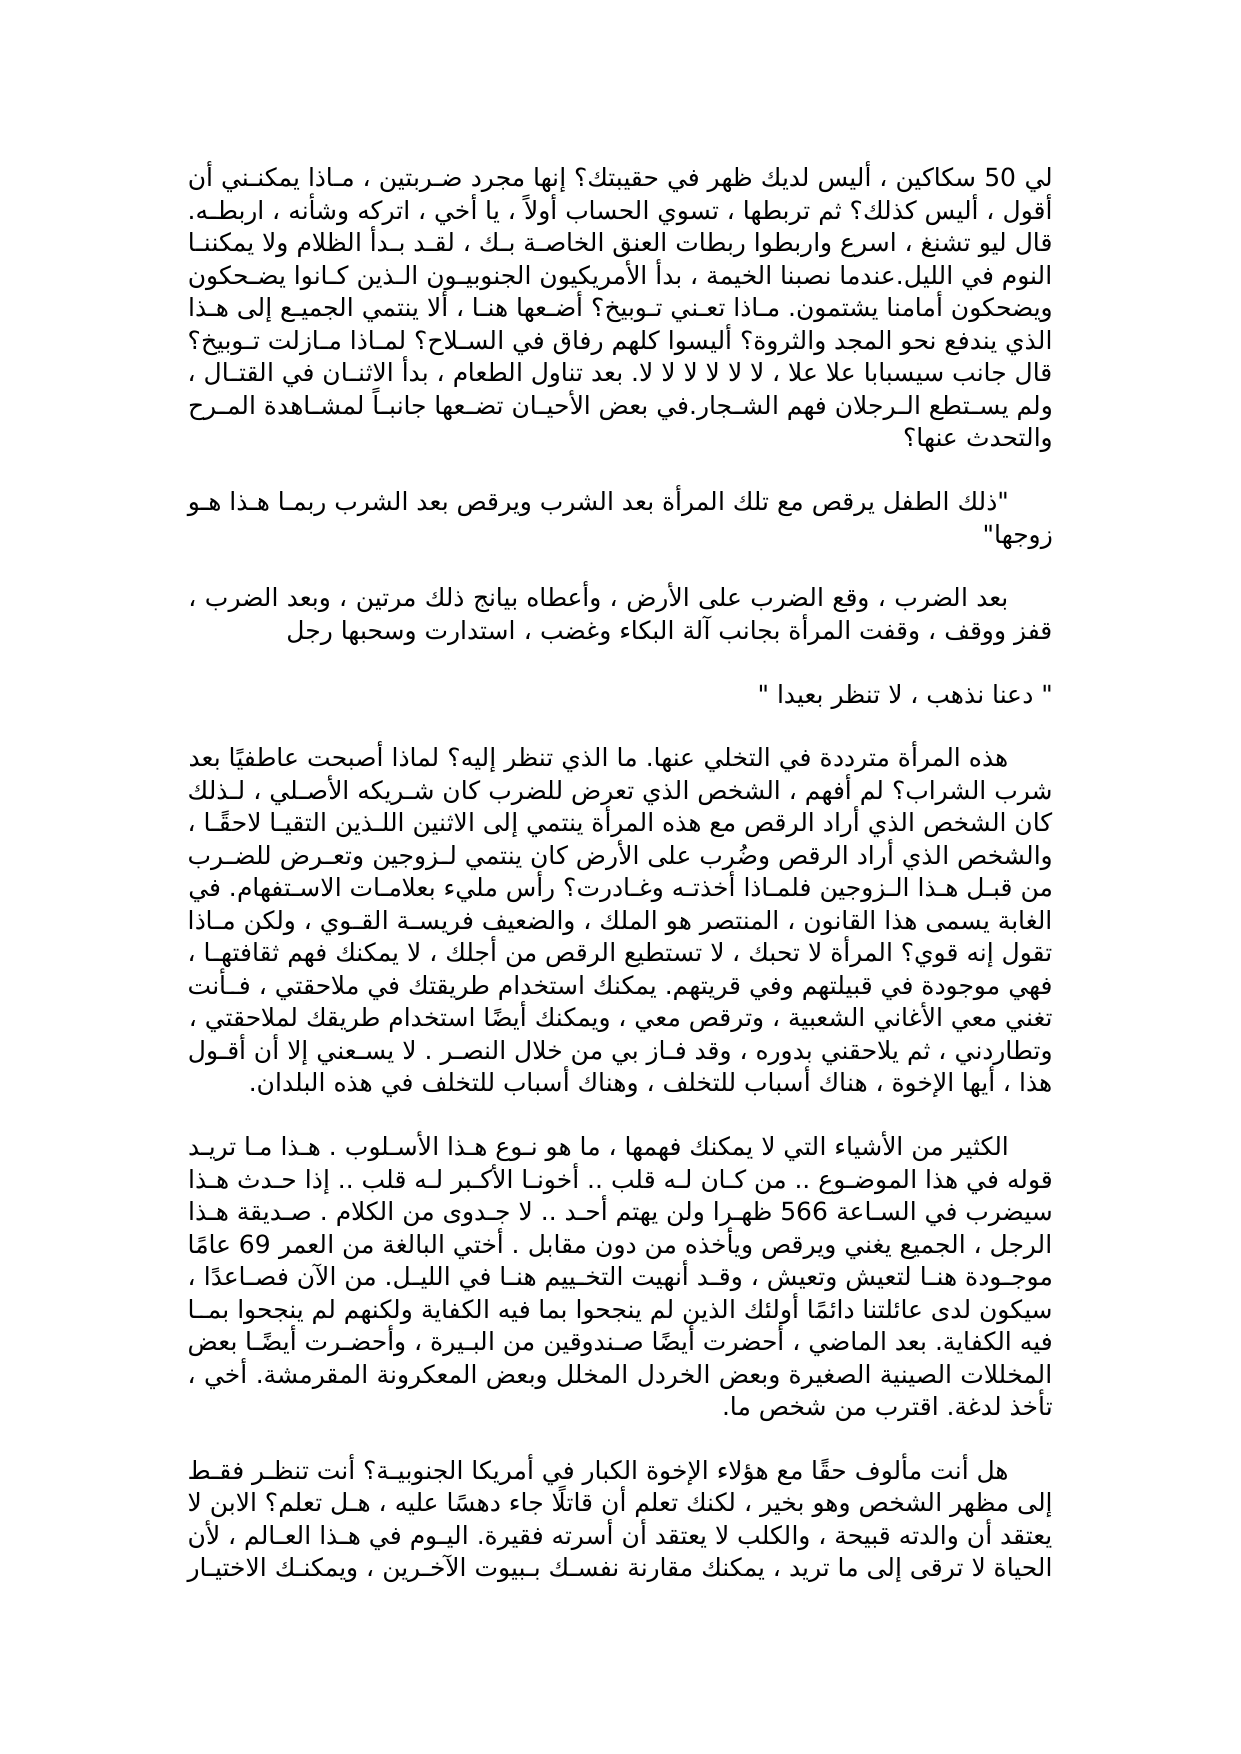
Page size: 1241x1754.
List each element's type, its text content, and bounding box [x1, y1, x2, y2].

text بعد الضرب ، وقع الضرب على الأرض ، وأعطاه بيانج ذلك مرتين ، وبعد الضرب ، قفز ووقف ، وقفت المرأة بجانب آلة البكاء وغضب ، استدارت وسحبها رجل [187, 582, 1053, 647]
text الكثير من الأشياء التي لا يمكنك فهمها ، ما هو نوع هذا الأسلوب . هذا ما تريد قوله في هذا الموضوع .. من كان له قلب .. أخونا الأكبر له قلب .. إذا حدث هذا سيضرب في الساعة 566 ظهرا ولن يهتم أحد .. لا جدوى من الكلام . صديقة هذا الرجل ، الجميع يغني ويرقص ويأخذه من دون مقابل . أختي البالغة من العمر 69 عامًا موجودة هنا لتعيش وتعيش ، وقد أنهيت التخييم هنا في الليل. من الآن فصاعدًا ، سيكون لدى عائلتنا دائمًا أولئك الذين لم ينجحوا بما فيه الكفاية ولكنهم لم ينجحوا بما فيه الكفاية. بعد الماضي ، أحضرت أيضًا صندوقين من البيرة ، وأحضرت أيضًا بعض المخللات الصينية الصغيرة وبعض الخردل المخلل وبعض المعكرونة المقرمشة. أخي ، تأخذ لدغة. اقترب من شخص ما. [187, 1131, 1053, 1423]
text "ذلك الطفل يرقص مع تلك المرأة بعد الشرب ويرقص بعد الشرب ربما هذا هو زوجها" [187, 486, 1053, 551]
text " دعنا نذهب ، لا تنظر بعيدا " [187, 678, 1053, 711]
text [187, 162, 1053, 454]
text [187, 1454, 1053, 1584]
text هذه المرأة مترددة في التخلي عنها. ما الذي تنظر إليه؟ لماذا أصبحت عاطفيًا بعد شرب الشراب؟ لم أفهم ، الشخص الذي تعرض للضرب كان شريكه الأصلي ، لذلك كان الشخص الذي أراد الرقص مع هذه المرأة ينتمي إلى الاثنين اللذين التقيا لاحقًا ، والشخص الذي أراد الرقص وضُرب على الأرض كان ينتمي لزوجين وتعرض للضرب من قبل هذا الزوجين فلماذا أخذته وغادرت؟ رأس مليء بعلامات الاستفهام. في الغابة يسمى هذا القانون ، المنتصر هو الملك ، والضعيف فريسة القوي ، ولكن ماذا تقول إنه قوي؟ المرأة لا تحبك ، لا تستطيع الرقص من أجلك ، لا يمكنك فهم ثقافتها ، فهي موجودة في قبيلتهم وفي قريتهم. يمكنك استخدام طريقتك في ملاحقتي ، فأنت تغني معي الأغاني الشعبية ، وترقص معي ، ويمكنك أيضًا استخدام طريقك لملاحقتي ، وتطاردني ، ثم يلاحقني بدوره ، وقد فاز بي من خلال النصر . لا يسعني إلا أن أقول هذا ، أيها الإخوة ، هناك أسباب للتخلف ، وهناك أسباب للتخلف في هذه البلدان. [187, 742, 1053, 1099]
